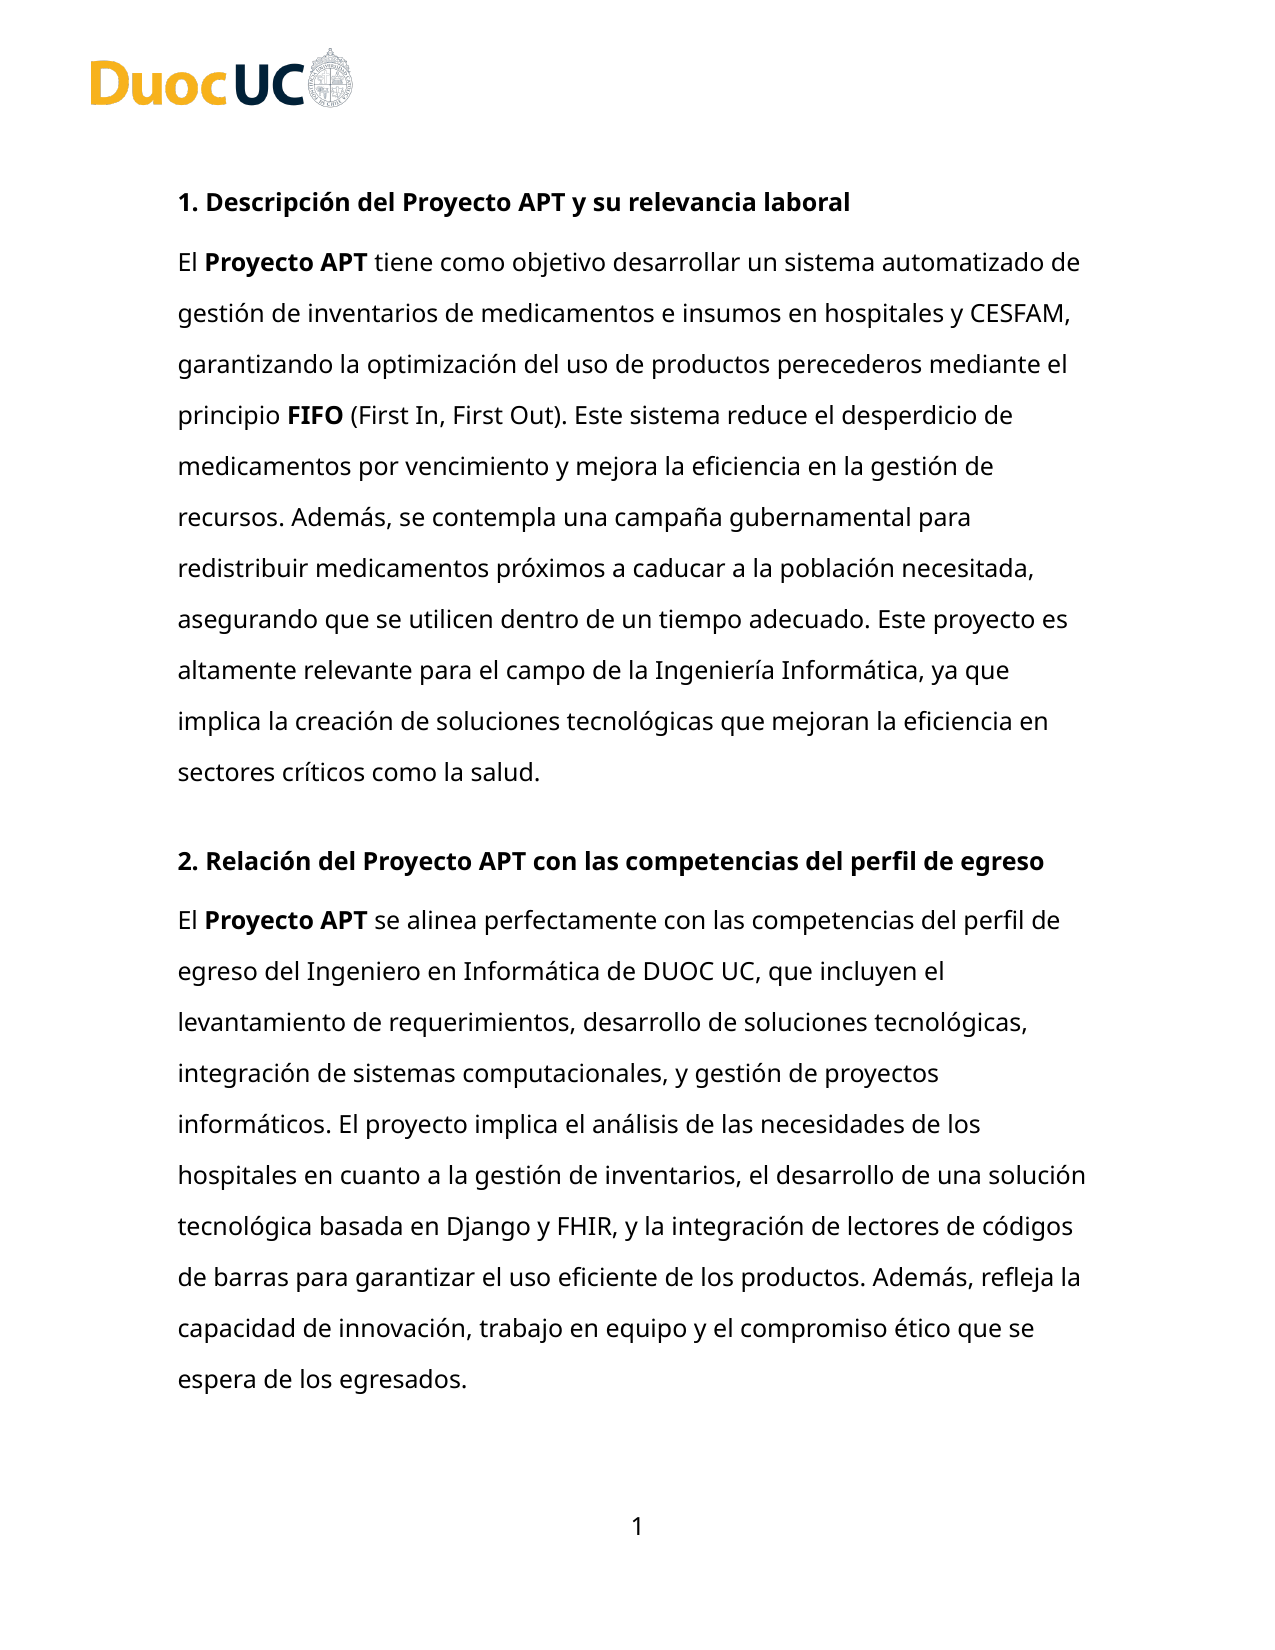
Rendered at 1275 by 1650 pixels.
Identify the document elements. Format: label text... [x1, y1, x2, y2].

text El Proyecto APT tiene como objetivo desarrollar un sistema automatizado de gestión de inventarios de medicamentos e insumos en hospitales y CESFAM, garantizando la optimización del uso de productos perecederos mediante el principio FIFO (First In, First Out). Este sistema reduce el desperdicio de medicamentos por vencimiento y mejora la eficiencia en la gestión de recursos. Además, se contempla una campaña gubernamental para redistribuir medicamentos próximos a caducar a la población necesitada, asegurando que se utilicen dentro de un tiempo adecuado. Este proyecto es altamente relevante para el campo de la Ingeniería Informática, ya que implica la creación de soluciones tecnológicas que mejoran la eficiencia en sectores críticos como la salud. [177, 244, 1098, 789]
subtitle 1. Descripción del Proyecto APT y su relevancia laboral [177, 185, 1098, 219]
picture [87, 44, 356, 111]
subtitle 2. Relación del Proyecto APT con las competencias del perfil de egreso [177, 843, 1098, 877]
text El Proyecto APT se alinea perfectamente con las competencias del perfil de egreso del Ingeniero en Informática de DUOC UC, que incluyen el levantamiento de requerimientos, desarrollo de soluciones tecnológicas, integración de sistemas computacionales, y gestión de proyectos informáticos. El proyecto implica el análisis de las necesidades de los hospitales en cuanto a la gestión de inventarios, el desarrollo de una solución tecnológica basada en Django y FHIR, y la integración de lectores de códigos de barras para garantizar el uso eficiente de los productos. Además, refleja la capacidad de innovación, trabajo en equipo y el compromiso ético que se espera de los egresados. [177, 903, 1098, 1396]
